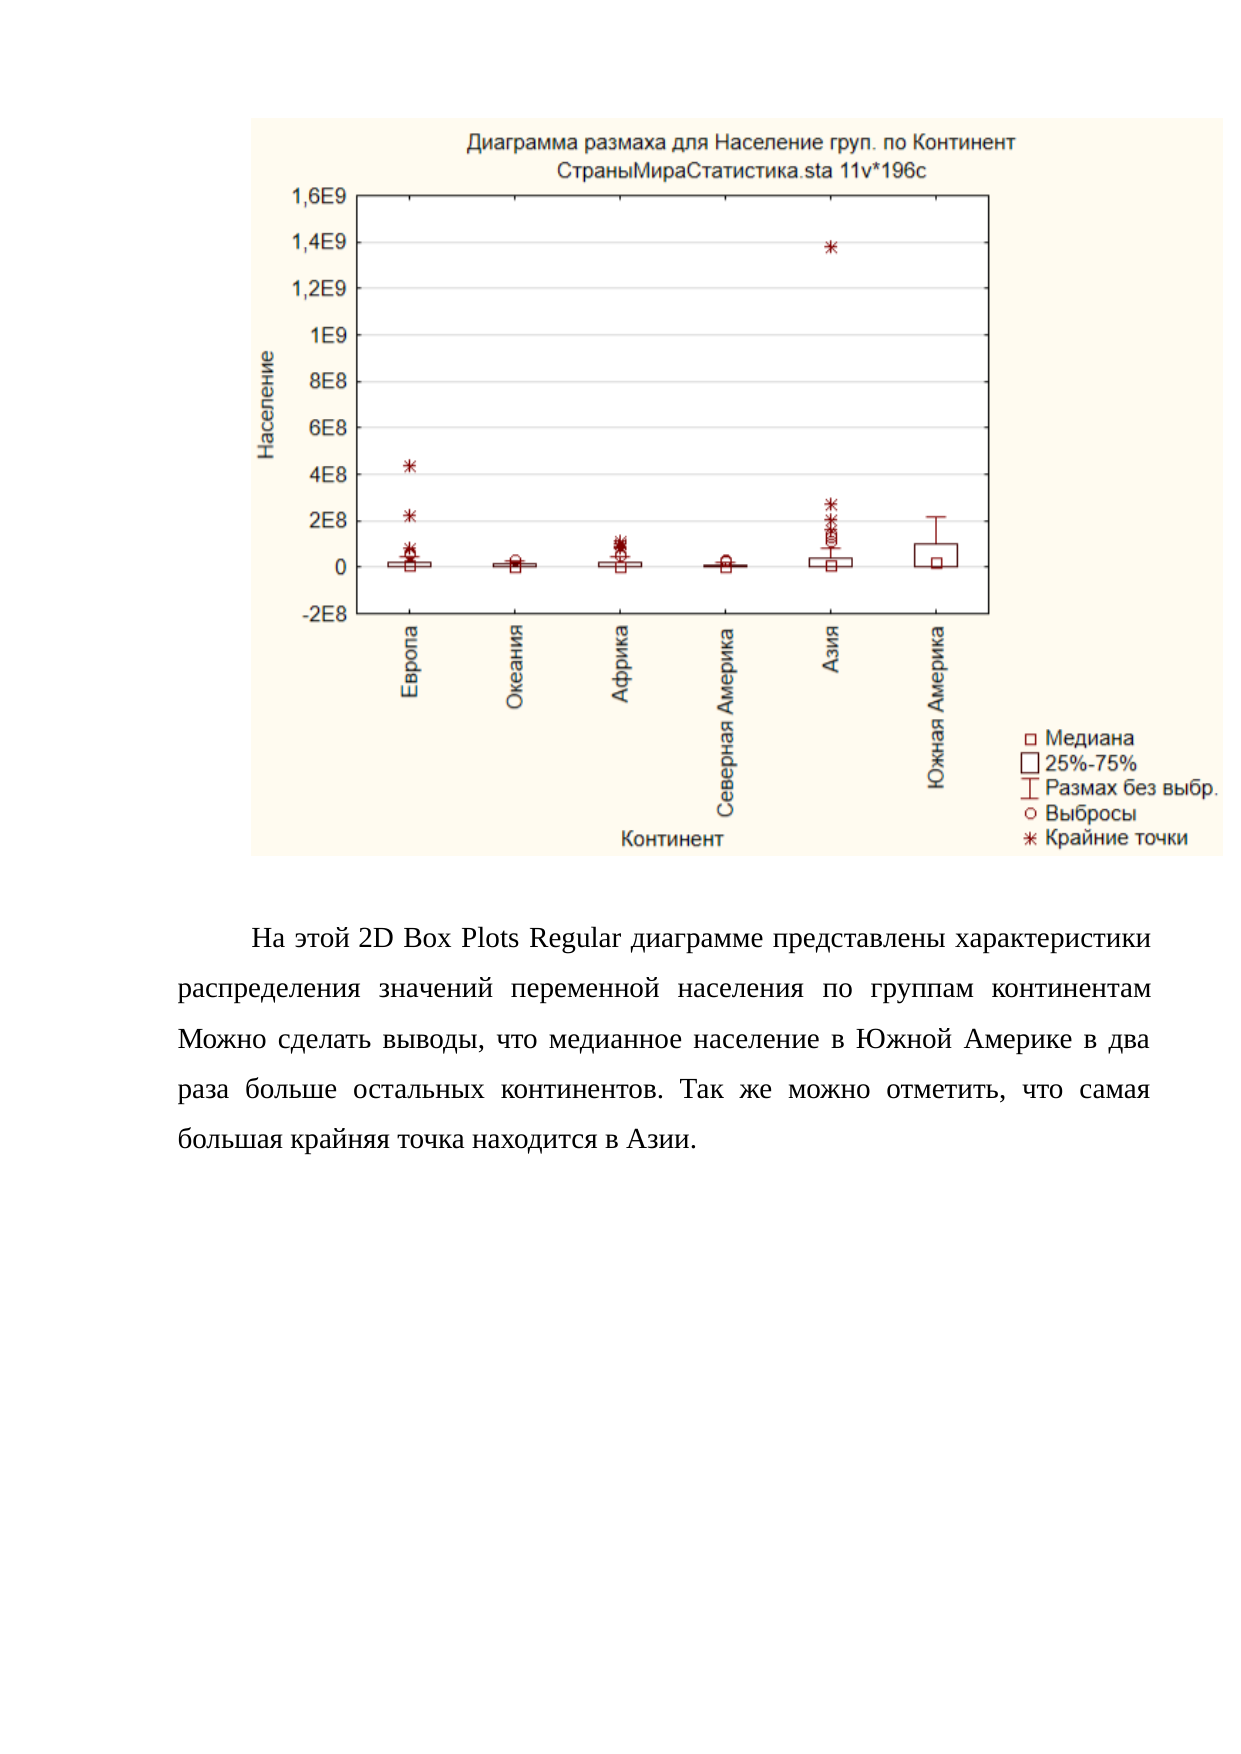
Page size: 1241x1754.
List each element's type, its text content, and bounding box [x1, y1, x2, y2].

picture [251, 118, 1223, 856]
text На этой 2D Box Plots Regular диаграмме представлены характеристики распределения значений переменной населения по группам континентам Можно сделать выводы, что медианное население в Южной Америке в два раза больше остальных континентов. Так же можно отметить, что самая большая крайняя точка находится в Азии. [177, 920, 1152, 1155]
